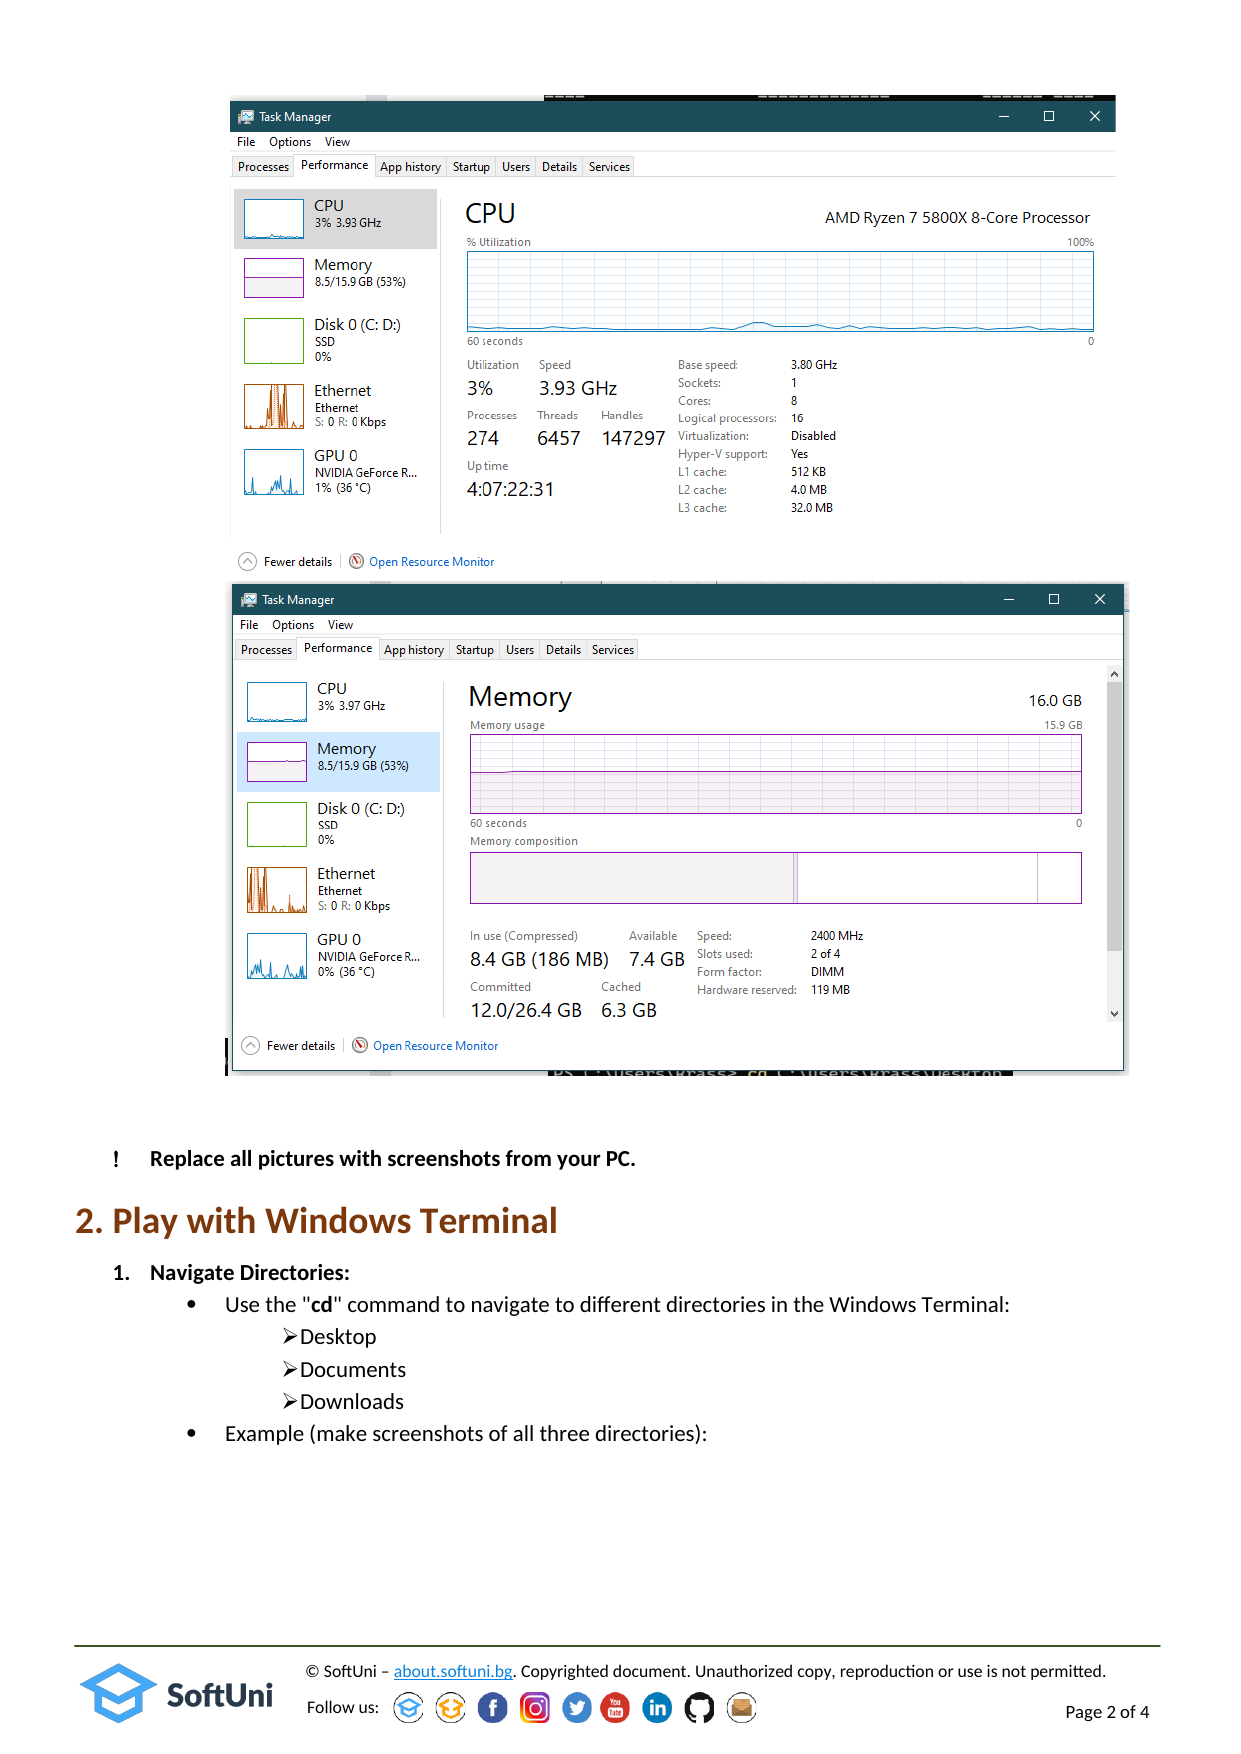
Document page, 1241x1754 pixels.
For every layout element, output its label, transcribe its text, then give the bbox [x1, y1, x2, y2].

picture [477, 1692, 508, 1723]
picture [230, 95, 1116, 578]
picture [664, 1715, 672, 1723]
picture [726, 1692, 757, 1723]
list Downloads [281, 1387, 1165, 1415]
picture [642, 1713, 650, 1723]
subtitle Play with Windows Terminal [75, 1197, 1165, 1243]
list Use the "cd" command to navigate to different directories in the Windows Terminal: [187, 1290, 1165, 1318]
list Replace all pictures with screenshots from your PC. [112, 1144, 1165, 1172]
list Navigate Directories: [112, 1258, 1165, 1286]
list Documents [281, 1355, 1165, 1383]
picture [520, 1692, 550, 1723]
picture [393, 1692, 423, 1723]
picture [225, 581, 1130, 1076]
picture [642, 1692, 652, 1702]
picture [435, 1692, 466, 1723]
picture [663, 1692, 672, 1701]
list Desktop [281, 1322, 1165, 1351]
picture [562, 1692, 592, 1723]
list Example (make screenshots of all three directories): [187, 1419, 1165, 1447]
picture [656, 1705, 665, 1715]
picture [684, 1692, 714, 1723]
picture [73, 1658, 279, 1729]
picture [600, 1692, 630, 1723]
